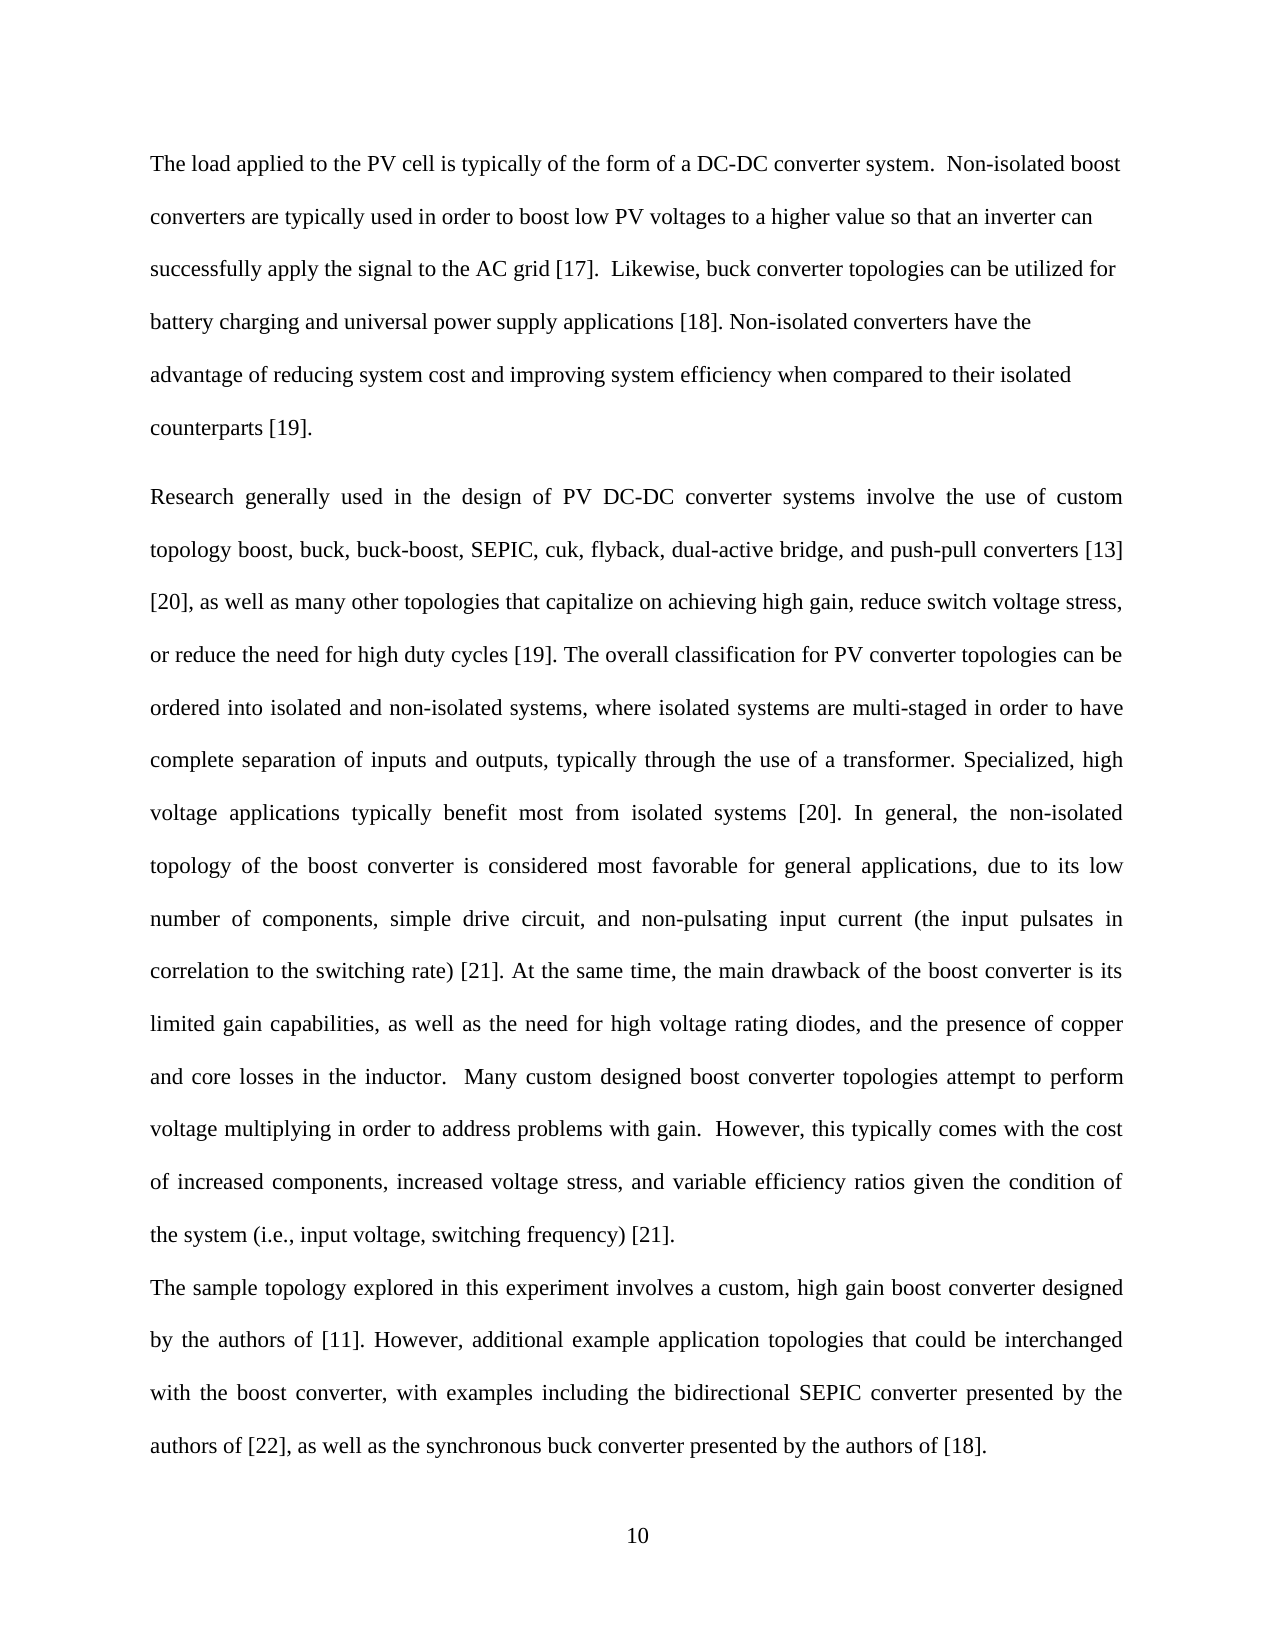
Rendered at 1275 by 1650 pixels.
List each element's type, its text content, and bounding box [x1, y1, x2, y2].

text The sample topology explored in this experiment involves a custom, high gain boost converter designed by the authors of [11]. However, additional example application topologies that could be interchanged with the boost converter, with examples including the bidirectional SEPIC converter presented by the authors of [22], as well as the synchronous buck converter presented by the authors of [18]. [150, 1273, 1125, 1458]
text The load applied to the PV cell is typically of the form of a DC-DC converter system. Non-isolated boost converters are typically used in order to boost low PV voltages to a higher value so that an inverter can successfully apply the signal to the AC grid [17]. Likewise, buck converter topologies can be utilized for battery charging and universal power supply applications [18]. Non-isolated converters have the advantage of reducing system cost and improving system efficiency when compared to their isolated counterparts [19]. [150, 150, 1125, 440]
